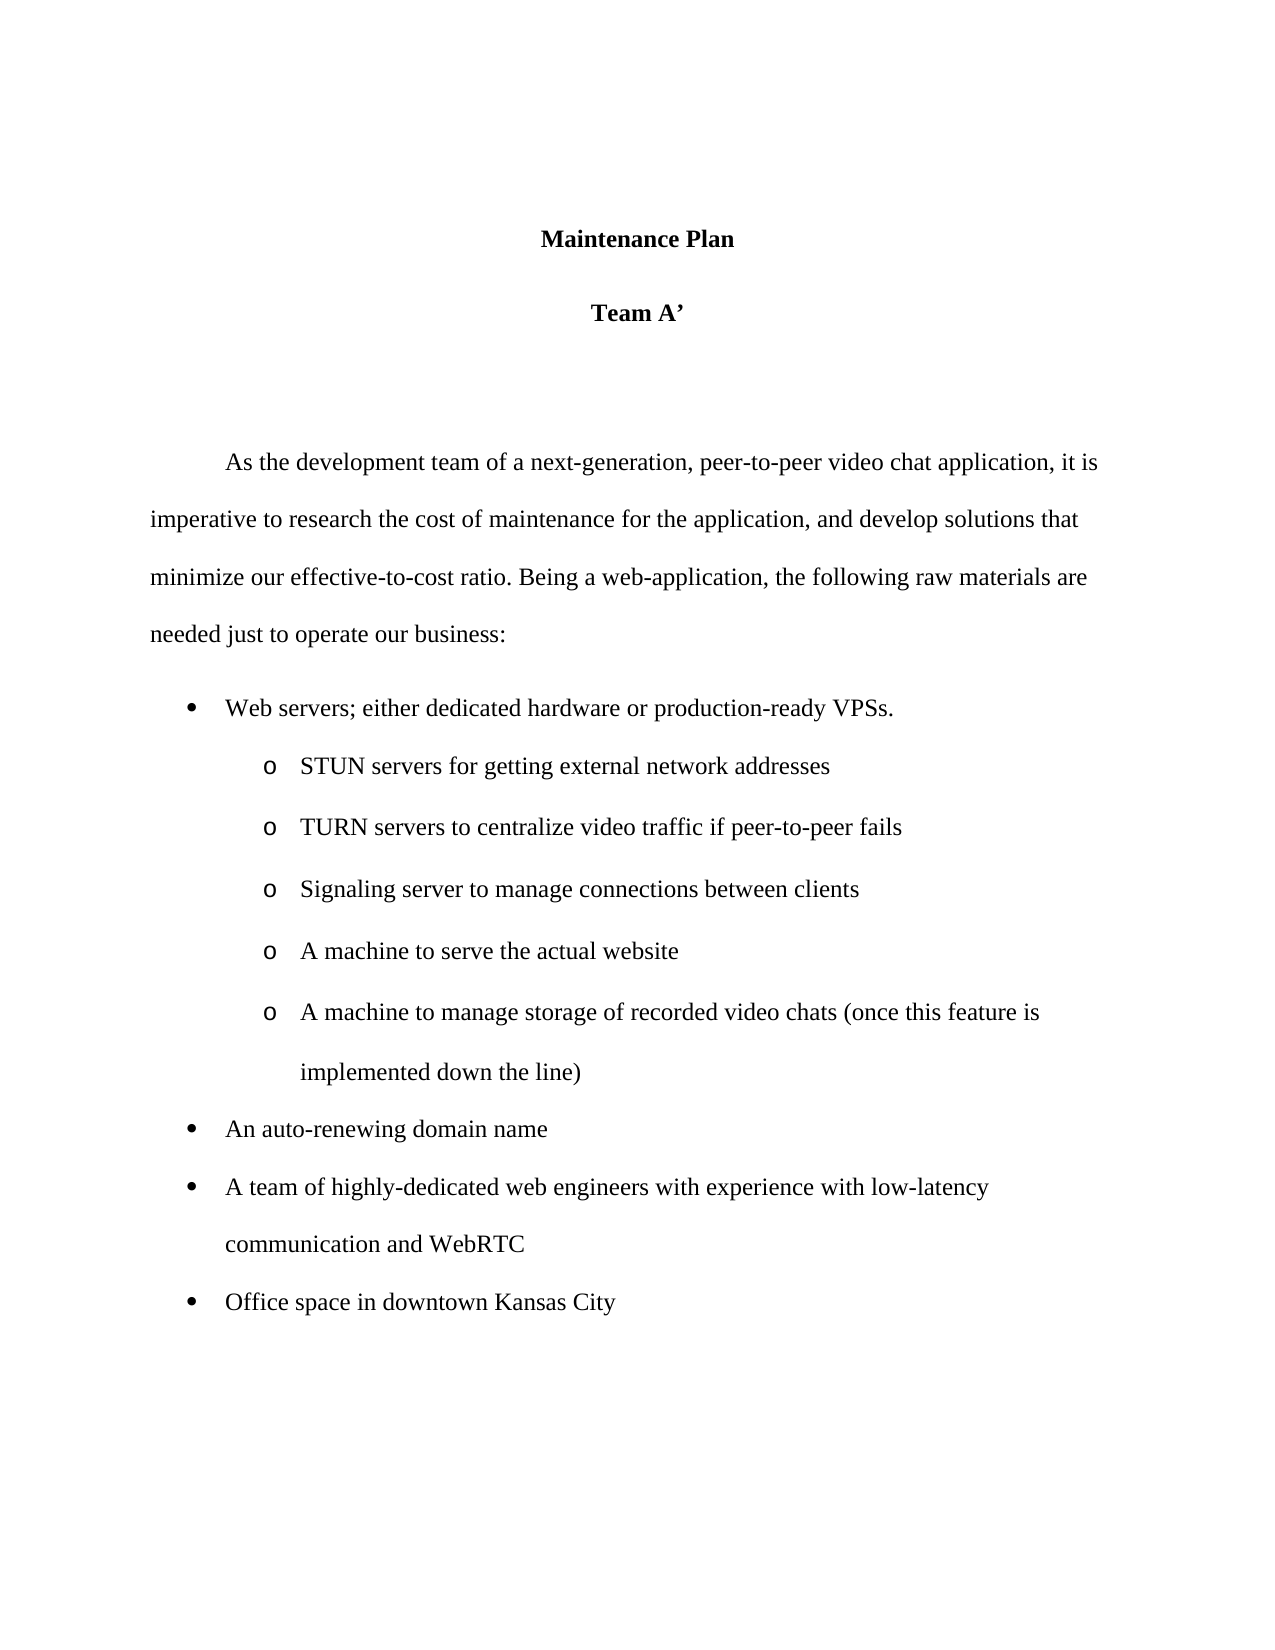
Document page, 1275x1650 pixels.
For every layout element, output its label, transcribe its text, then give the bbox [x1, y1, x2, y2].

list TURN servers to centralize video traffic if peer-to-peer fails [262, 812, 1125, 843]
text Team A’ [150, 298, 1125, 327]
list Signaling server to manage connections between clients [262, 874, 1125, 905]
list Web servers; either dedicated hardware or production-ready VPSs. [187, 693, 1125, 722]
list An auto-renewing domain name [187, 1114, 1125, 1143]
list STUN servers for getting external network addresses [262, 751, 1125, 782]
list Office space in downtown Kansas City [187, 1287, 1125, 1316]
list A team of highly-dedicated web engineers with experience with low-latency communication and WebRTC [187, 1172, 1125, 1258]
text As the development team of a next-generation, peer-to-peer video chat application, it is imperative to research the cost of maintenance for the application, and develop solutions that minimize our effective-to-cost ratio. Being a web-application, the following raw materials are needed just to operate our business: [150, 447, 1125, 648]
list A machine to manage storage of recorded video chats (once this feature is implemented down the line) [262, 997, 1125, 1086]
text Maintenance Plan [150, 224, 1125, 253]
list A machine to serve the actual website [262, 936, 1125, 967]
